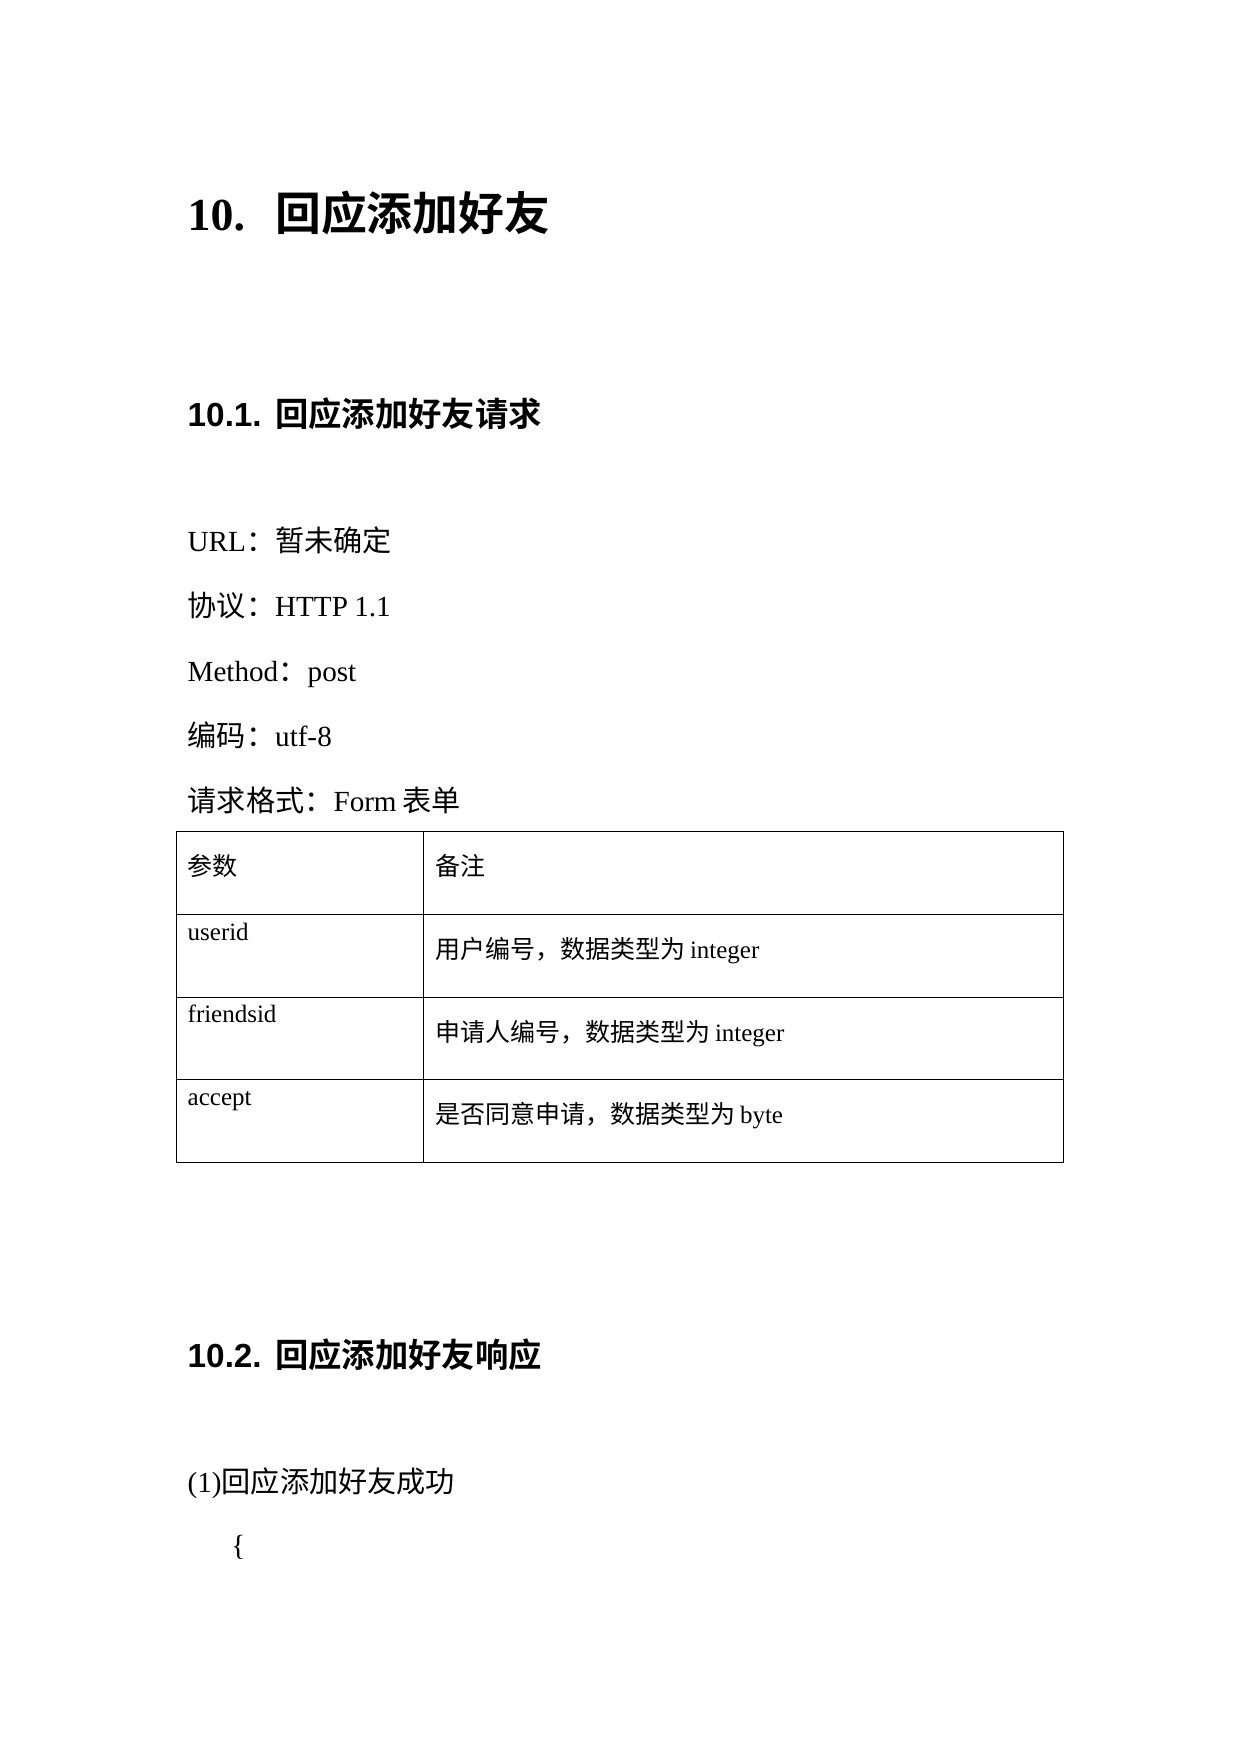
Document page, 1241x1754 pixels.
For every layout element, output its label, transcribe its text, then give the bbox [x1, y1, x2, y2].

table_cell 是否同意申请，数据类型为byte [424, 1088, 1063, 1169]
table_cell 申请人编号，数据类型为integer [424, 1005, 1063, 1087]
subtitle 回应添加好友 [187, 162, 1053, 259]
list { [187, 1519, 1053, 1584]
text URL：暂未确定 [187, 513, 1053, 578]
text 请求格式：Form表单 [187, 773, 1053, 838]
table_cell friendsid [177, 1005, 423, 1087]
list (1)回应添加好友成功 [187, 1454, 1053, 1519]
text 协议：HTTP 1.1 [187, 578, 1053, 643]
table_cell accept [177, 1088, 423, 1169]
subtitle 回应添加好友响应 [187, 1327, 1053, 1392]
text 编码：utf-8 [187, 708, 1053, 773]
table_cell userid [177, 922, 423, 1004]
text Method：post [187, 643, 1053, 708]
subtitle 回应添加好友请求 [187, 387, 1053, 452]
table_header 备注 [424, 840, 1063, 921]
table_cell 用户编号，数据类型为integer [424, 922, 1063, 1004]
table_header 参数 [177, 840, 423, 921]
